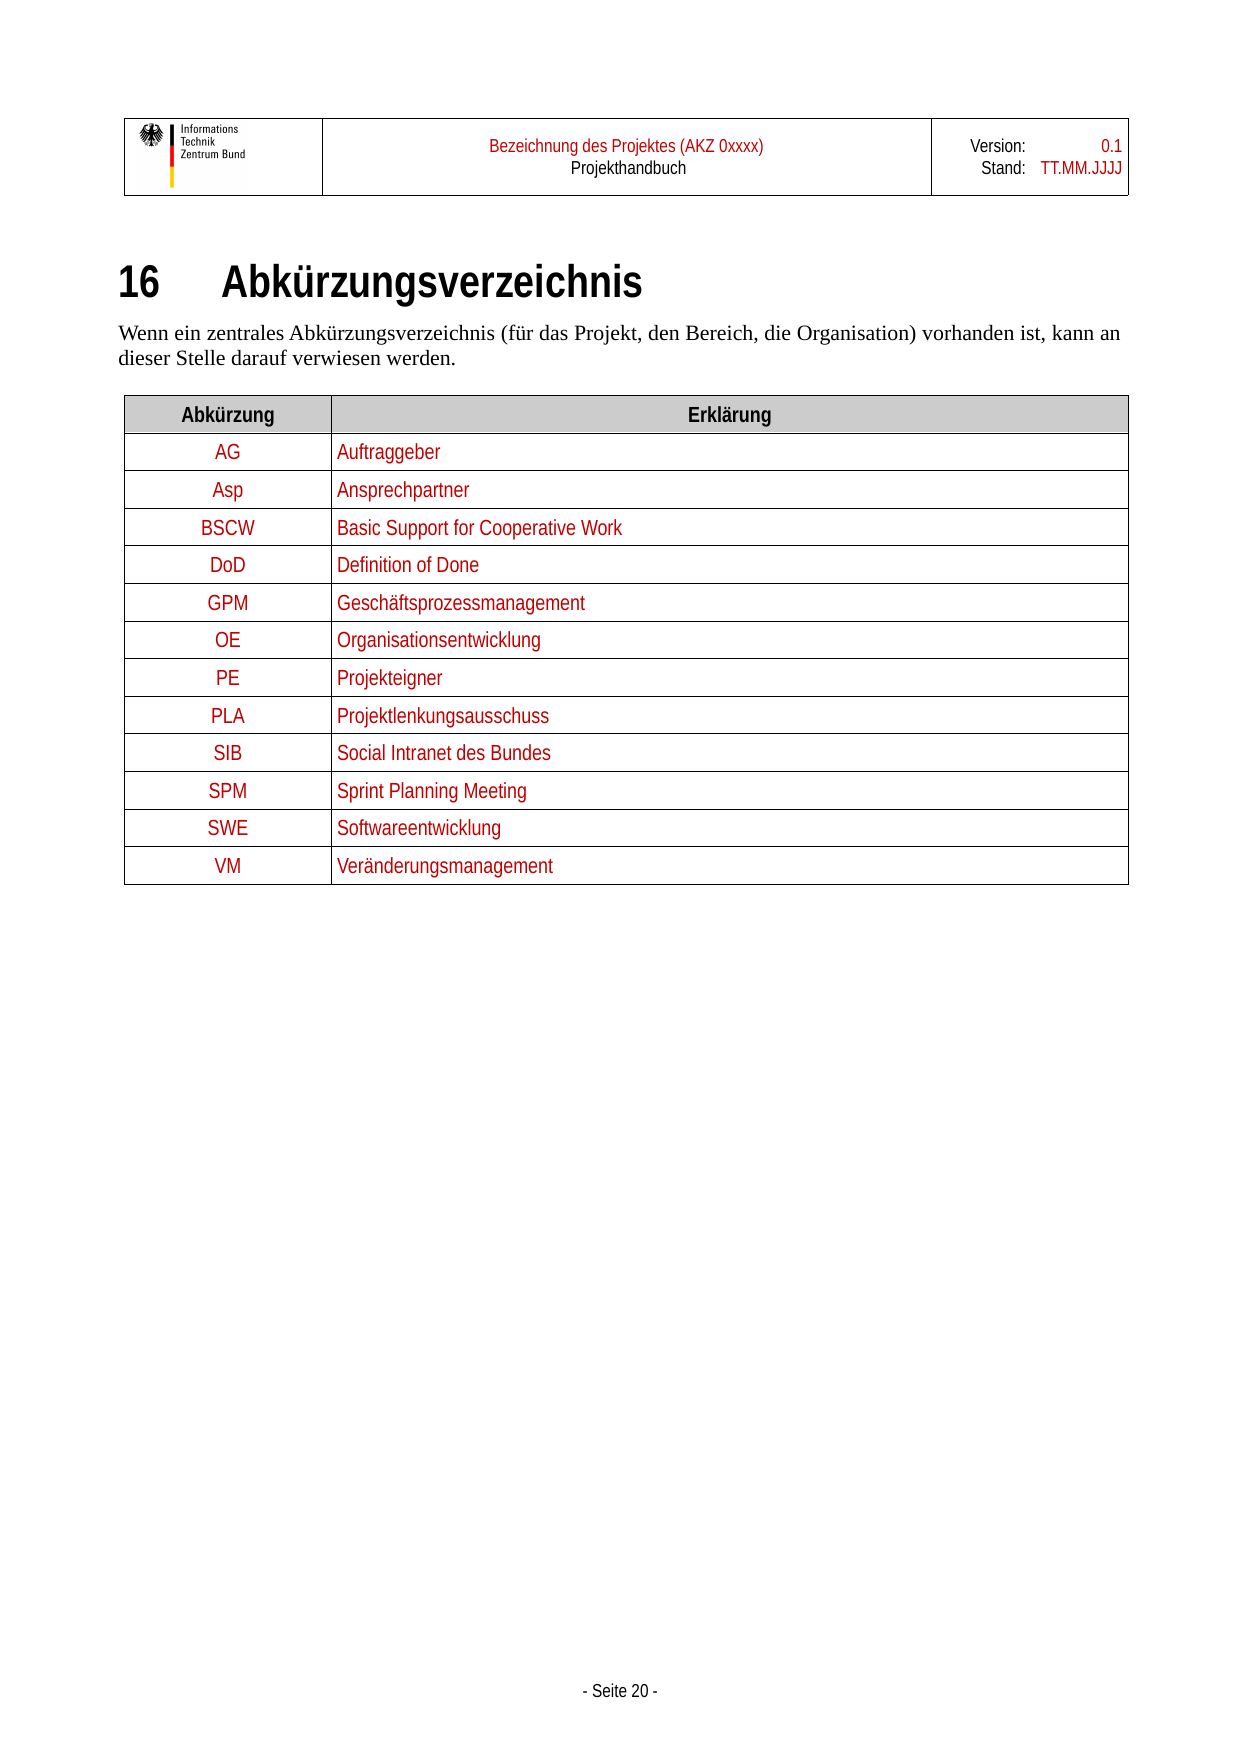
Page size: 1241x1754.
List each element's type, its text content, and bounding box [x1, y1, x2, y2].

table_cell Projektlenkungsausschuss [332, 697, 1128, 733]
table_cell BSCW [125, 509, 331, 545]
table_cell PLA [125, 697, 331, 733]
table_cell AG [125, 434, 331, 470]
table_cell Asp [125, 471, 331, 508]
table_cell Veränderungsmanagement [332, 847, 1128, 884]
table_cell Geschäftsprozessmanagement [332, 584, 1128, 621]
table_header Erklärung [332, 396, 1128, 432]
text Wenn ein zentrales Abkürzungsverzeichnis (für das Projekt, den Bereich, die Organisation) vorhanden ist, kann an dieser Stelle darauf verwiesen werden. [118, 319, 1122, 370]
table_cell SPM [125, 772, 331, 808]
table_cell PE [125, 659, 331, 696]
table_cell SIB [125, 734, 331, 771]
table_header Abkürzung [125, 396, 331, 432]
table_cell Softwareentwicklung [332, 810, 1128, 846]
table_cell SWE [125, 810, 331, 846]
table_cell Sprint Planning Meeting [332, 772, 1128, 808]
picture [134, 119, 249, 193]
table_cell DoD [125, 546, 331, 583]
subtitle Abkürzungsverzeichnis [118, 254, 1122, 307]
table_cell OE [125, 622, 331, 658]
table_cell Ansprechpartner [332, 471, 1128, 508]
table_cell GPM [125, 584, 331, 621]
table_cell Auftraggeber [332, 434, 1128, 470]
table_cell Basic Support for Cooperative Work [332, 509, 1128, 545]
table_cell Definition of Done [332, 546, 1128, 583]
table_cell Projekteigner [332, 659, 1128, 696]
table_cell Organisationsentwicklung [332, 622, 1128, 658]
table_cell Social Intranet des Bundes [332, 734, 1128, 771]
table_cell VM [125, 847, 331, 884]
